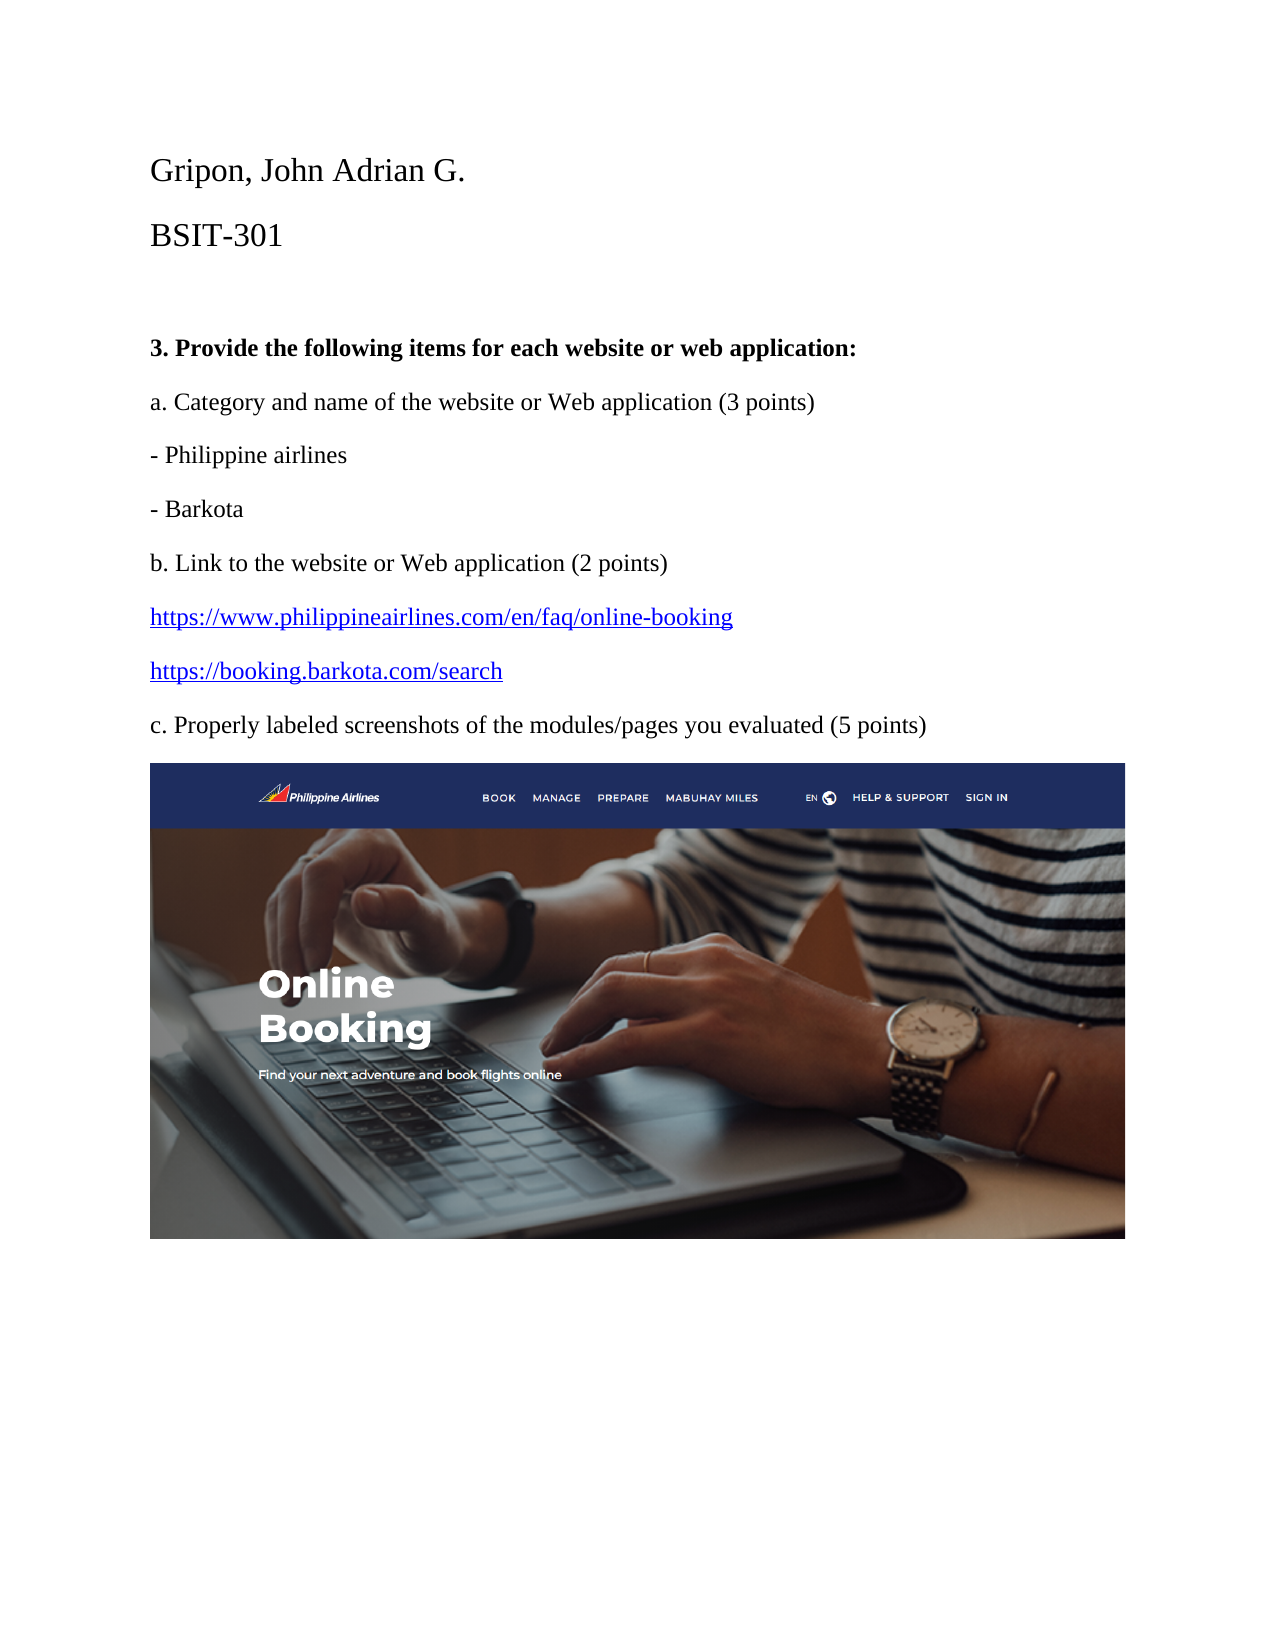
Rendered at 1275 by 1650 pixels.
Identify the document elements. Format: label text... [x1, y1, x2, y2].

text b. Link to the website or Web application (2 points) [150, 548, 1125, 577]
text Gripon, John Adrian G. [150, 150, 1125, 188]
picture [150, 763, 1125, 1239]
text https://booking.barkota.com/search [150, 656, 1125, 685]
text https://www.philippineairlines.com/en/faq/online-booking [150, 602, 1125, 631]
text a. Category and name of the website or Web application (3 points) [150, 387, 1125, 415]
text - Philippine airlines [150, 441, 1125, 469]
text BSIT-301 [150, 215, 1125, 253]
text 3. Provide the following items for each website or web application: [150, 333, 1125, 362]
text - Barkota [150, 494, 1125, 523]
text c. Properly labeled screenshots of the modules/pages you evaluated (5 points) [150, 710, 1125, 738]
